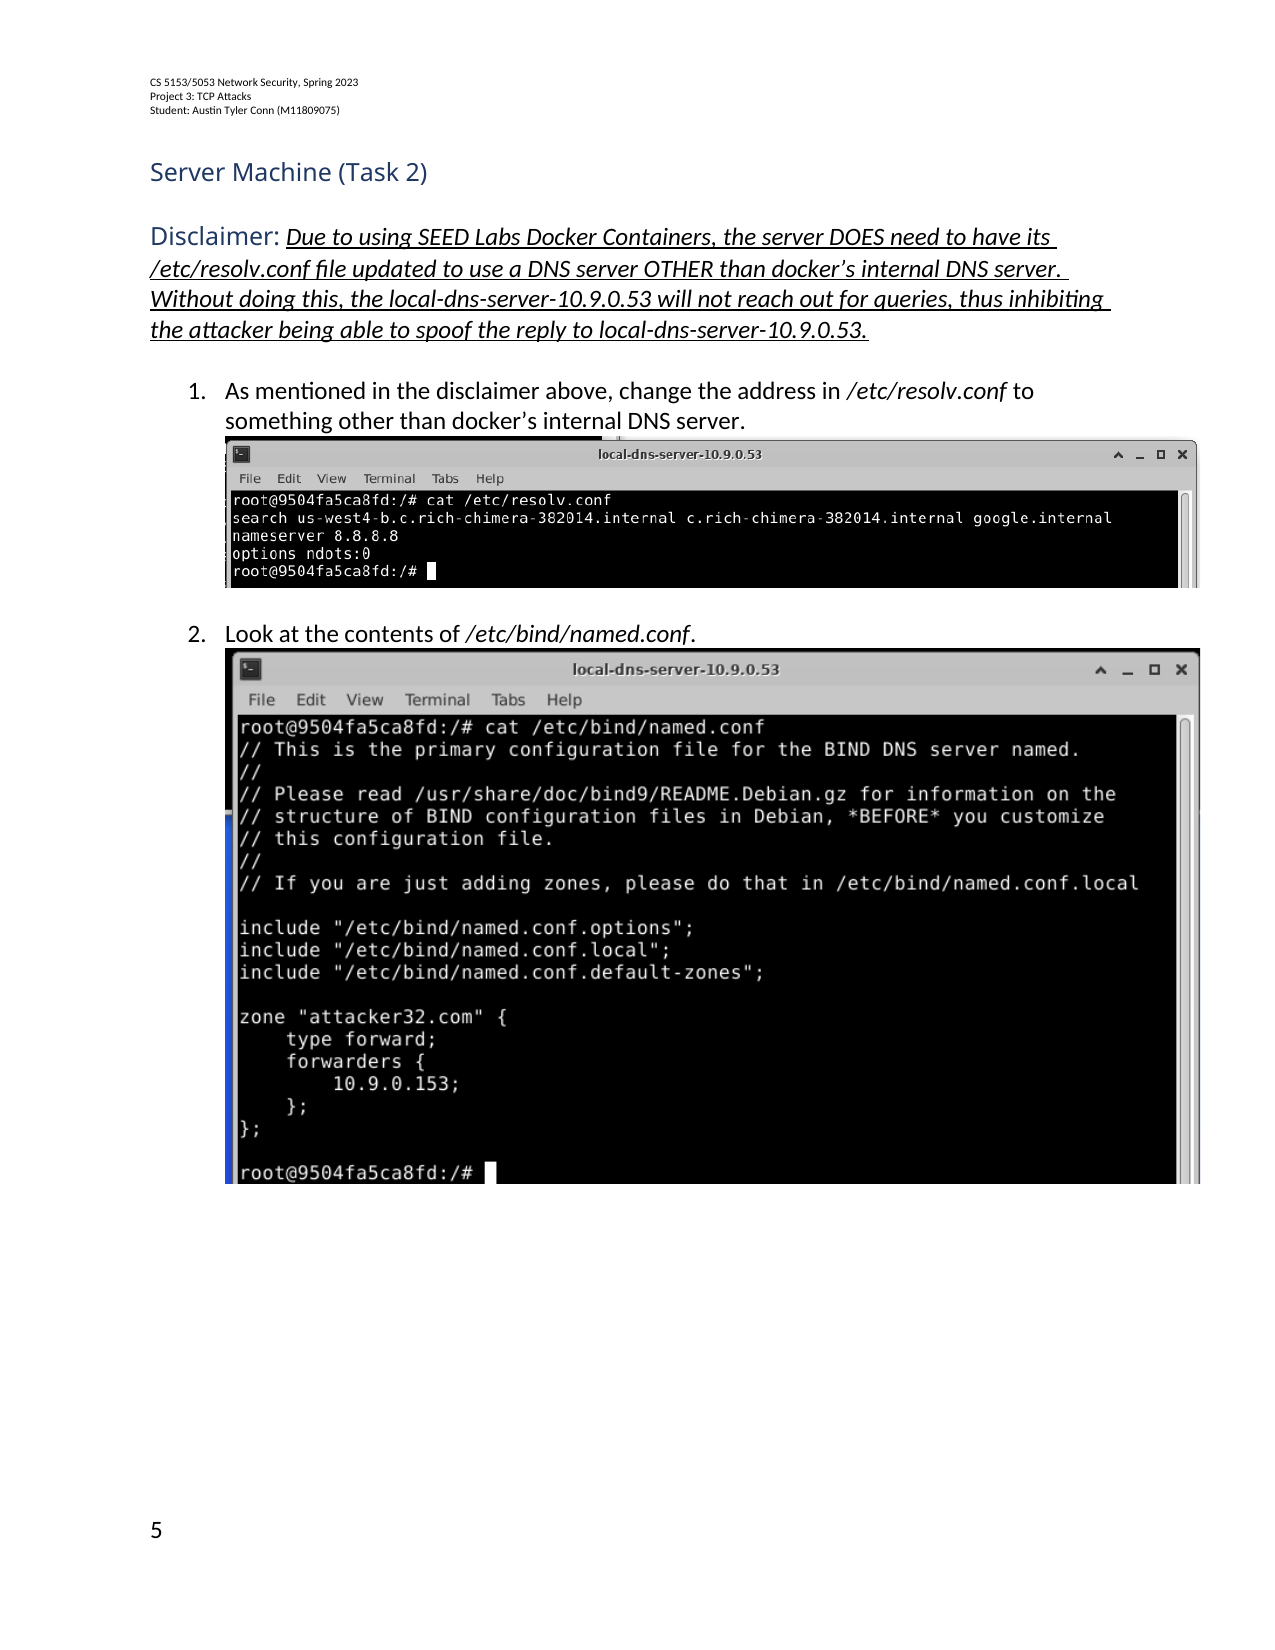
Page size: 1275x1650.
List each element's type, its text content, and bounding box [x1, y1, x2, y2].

subtitle Server Machine (Task 2) [150, 154, 1125, 188]
list As mentioned in the disclaimer above, change the address in /etc/resolv.conf to something other than docker’s internal DNS server. [187, 375, 1125, 436]
picture [225, 436, 1200, 588]
picture [225, 648, 1200, 1184]
list Look at the contents of /etc/bind/named.conf. [187, 618, 1125, 649]
text Disclaimer: Due to using SEED Labs Docker Containers, the server DOES need to have its /etc/resolv.conf file updated to use a DNS server OTHER than docker’s internal DNS server. Without doing this, the local-dns-server-10.9.0.53 will not reach out for queries, thus inhibiting the attacker being able to spoof the reply to local-dns-server-10.9.0.53. [150, 219, 1125, 344]
